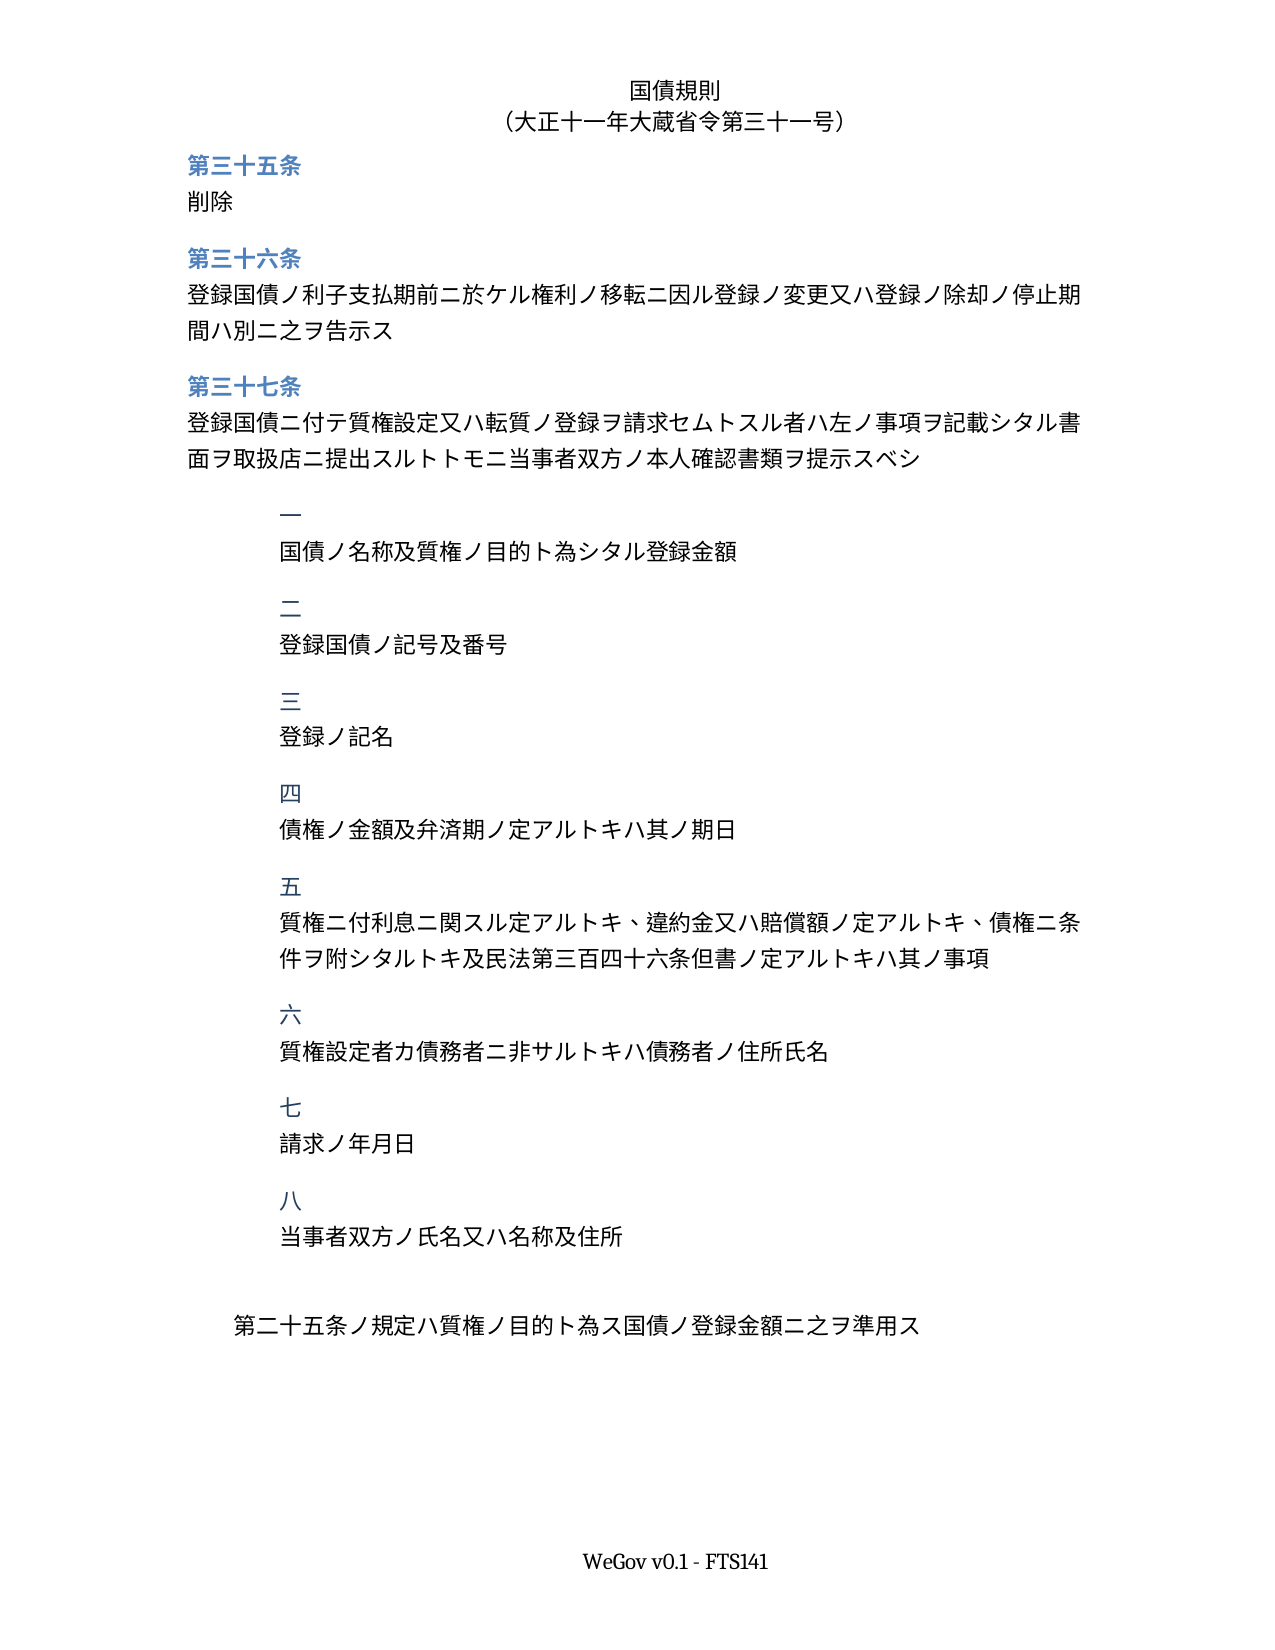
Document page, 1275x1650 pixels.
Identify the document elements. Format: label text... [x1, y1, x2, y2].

subtitle 一 [279, 500, 1087, 531]
text 請求ノ年月日 [279, 1128, 1087, 1159]
text 削除 [187, 186, 1087, 217]
text 登録ノ記名 [279, 721, 1087, 753]
text 登録国債ノ利子支払期前ニ於ケル権利ノ移転ニ因ル登録ノ変更又ハ登録ノ除却ノ停止期間ハ別ニ之ヲ告示ス [187, 279, 1087, 346]
text 登録国債ニ付テ質権設定又ハ転質ノ登録ヲ請求セムトスル者ハ左ノ事項ヲ記載シタル書面ヲ取扱店ニ提出スルトトモニ当事者双方ノ本人確認書類ヲ提示スベシ [187, 407, 1087, 474]
subtitle 五 [279, 871, 1087, 902]
text 当事者双方ノ氏名又ハ名称及住所 [279, 1221, 1087, 1252]
subtitle 第三十六条 [187, 243, 1087, 274]
subtitle 八 [279, 1185, 1087, 1216]
text 質権設定者カ債務者ニ非サルトキハ債務者ノ住所氏名 [279, 1035, 1087, 1067]
text 債権ノ金額及弁済期ノ定アルトキハ其ノ期日 [279, 814, 1087, 845]
subtitle 四 [279, 778, 1087, 809]
text 国債ノ名称及質権ノ目的ト為シタル登録金額 [279, 536, 1087, 567]
subtitle 二 [279, 593, 1087, 624]
subtitle 第三十五条 [187, 150, 1087, 181]
subtitle 第三十七条 [187, 371, 1087, 403]
subtitle 六 [279, 999, 1087, 1031]
text 登録国債ノ記号及番号 [279, 629, 1087, 660]
subtitle 七 [279, 1092, 1087, 1123]
text 質権ニ付利息ニ関スル定アルトキ、違約金又ハ賠償額ノ定アルトキ、債権ニ条件ヲ附シタルトキ及民法第三百四十六条但書ノ定アルトキハ其ノ事項 [279, 907, 1087, 974]
text 第二十五条ノ規定ハ質権ノ目的ト為ス国債ノ登録金額ニ之ヲ準用ス [233, 1310, 1087, 1341]
subtitle 三 [279, 685, 1087, 717]
